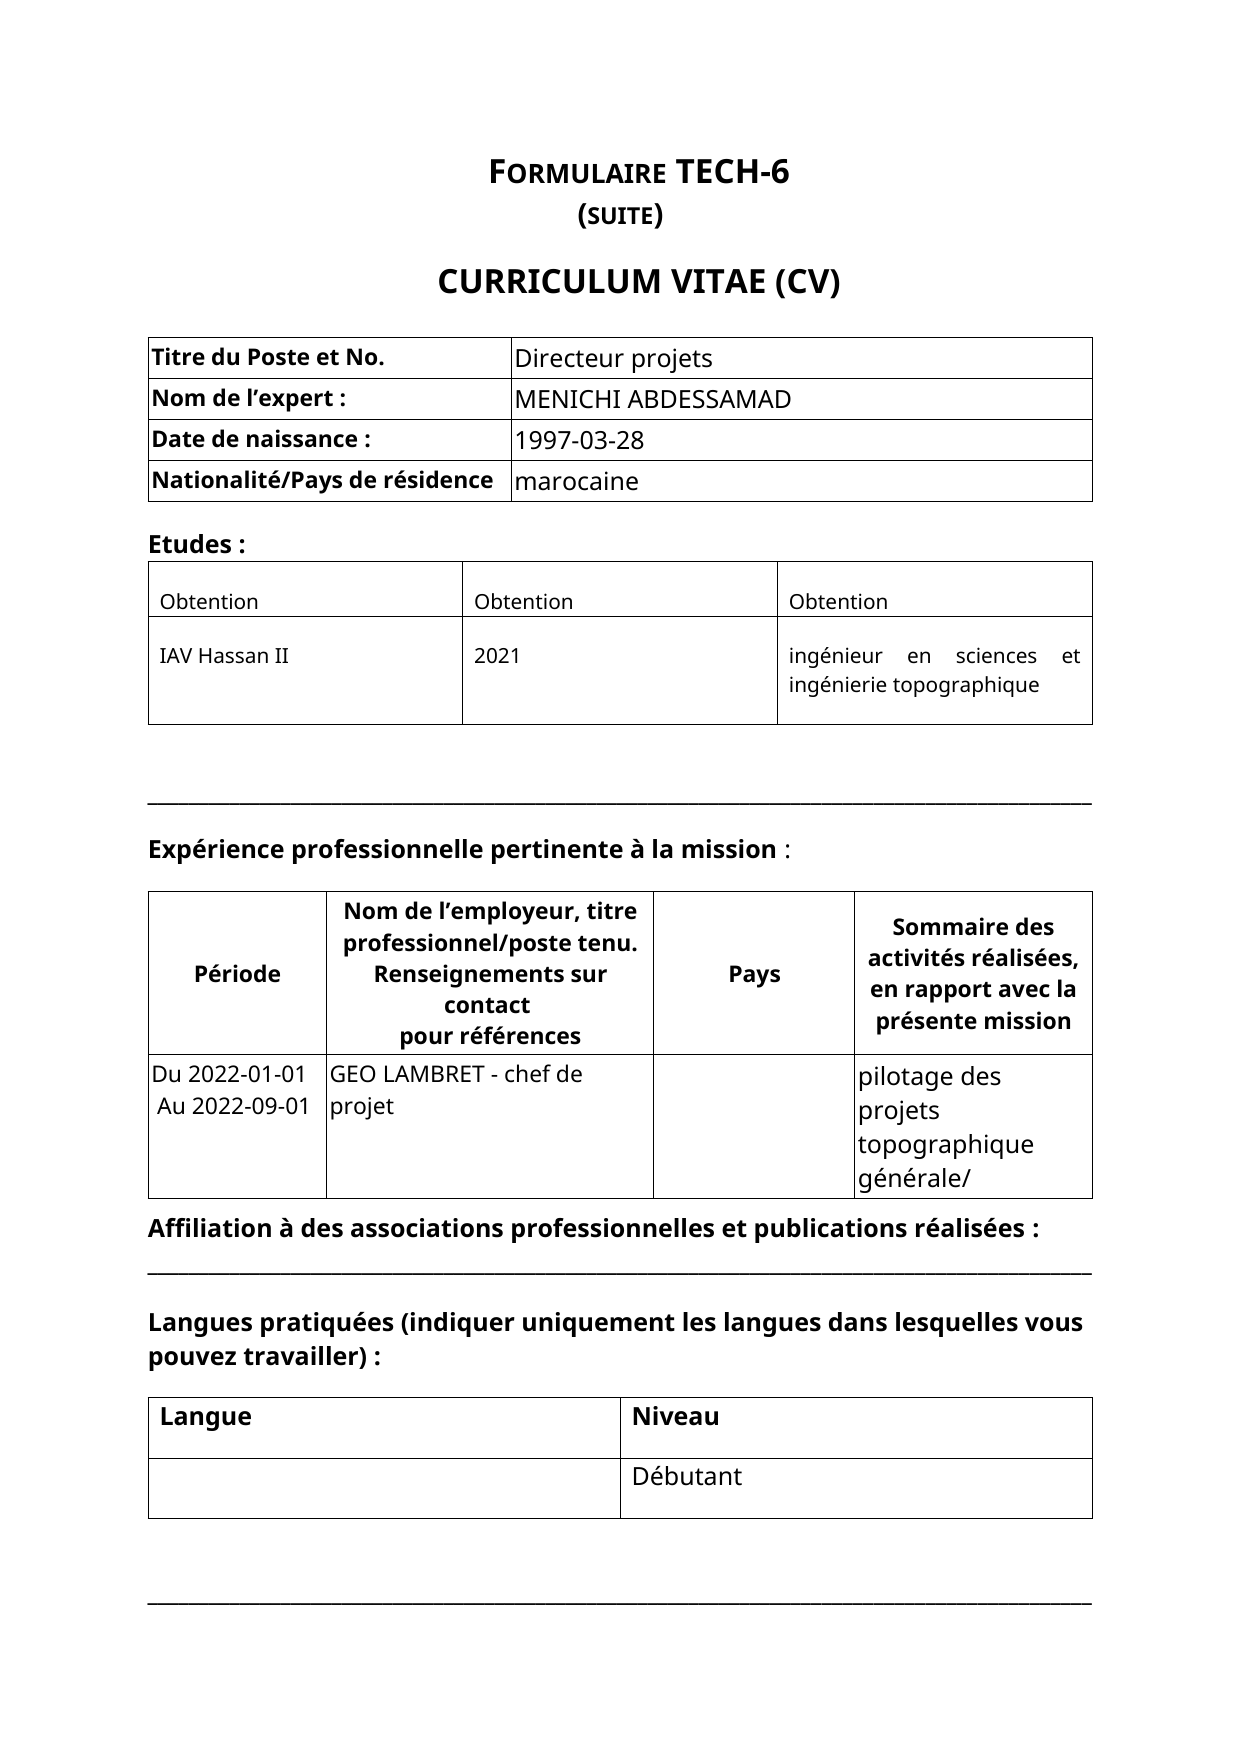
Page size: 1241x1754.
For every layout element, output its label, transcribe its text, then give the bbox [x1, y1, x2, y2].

table_header Période [149, 892, 326, 1054]
text Formulaire TECH-6 [185, 148, 1093, 193]
table_cell Nom de l’expert : [149, 379, 511, 419]
table_cell ingénieur en sciences et ingénierie topographique [778, 617, 1092, 723]
text CURRICULUM VITAE (CV) [185, 258, 1093, 303]
table_header Sommaire des activités réalisées, en rapport avec la présente mission [855, 892, 1092, 1054]
table_header Langue [149, 1398, 620, 1457]
table_header Obtention [463, 562, 777, 616]
table_cell [654, 1055, 854, 1197]
text Etudes : [148, 527, 1093, 561]
text (suite) [148, 193, 1093, 233]
table_cell 2021 [463, 617, 777, 723]
table_header Titre du Poste et No. [149, 338, 511, 378]
table_header Obtention [778, 562, 1092, 616]
table_header Niveau [621, 1398, 1092, 1457]
table_cell Du 2022-01-01 Au 2022-09-01 [149, 1055, 326, 1197]
table_header Pays [654, 892, 854, 1054]
table_cell Débutant [621, 1459, 1092, 1517]
table_header Obtention [149, 562, 462, 616]
table_cell [149, 1459, 620, 1517]
text Affiliation à des associations professionnelles et publications réalisées : [148, 1211, 1093, 1279]
table_header Directeur projets [512, 338, 1092, 378]
table_cell GEO LAMBRET - chef de projet [327, 1055, 653, 1197]
table_cell IAV Hassan II [149, 617, 462, 723]
table_cell Date de naissance : [149, 420, 511, 460]
table_cell 1997-03-28 [512, 420, 1092, 460]
text Langues pratiquées (indiquer uniquement les langues dans lesquelles vous pouvez travailler) : [148, 1304, 1093, 1372]
table_cell marocaine [512, 461, 1092, 501]
table_cell pilotage des projets topographique générale/ [855, 1055, 1092, 1197]
text Expérience professionnelle pertinente à la mission : [148, 832, 1093, 866]
table_cell MENICHI ABDESSAMAD [512, 379, 1092, 419]
table_header Nom de l’employeur, titre professionnel/poste tenu. Renseignements sur contact pour références [327, 892, 653, 1054]
table_cell Nationalité/Pays de résidence [149, 461, 511, 501]
